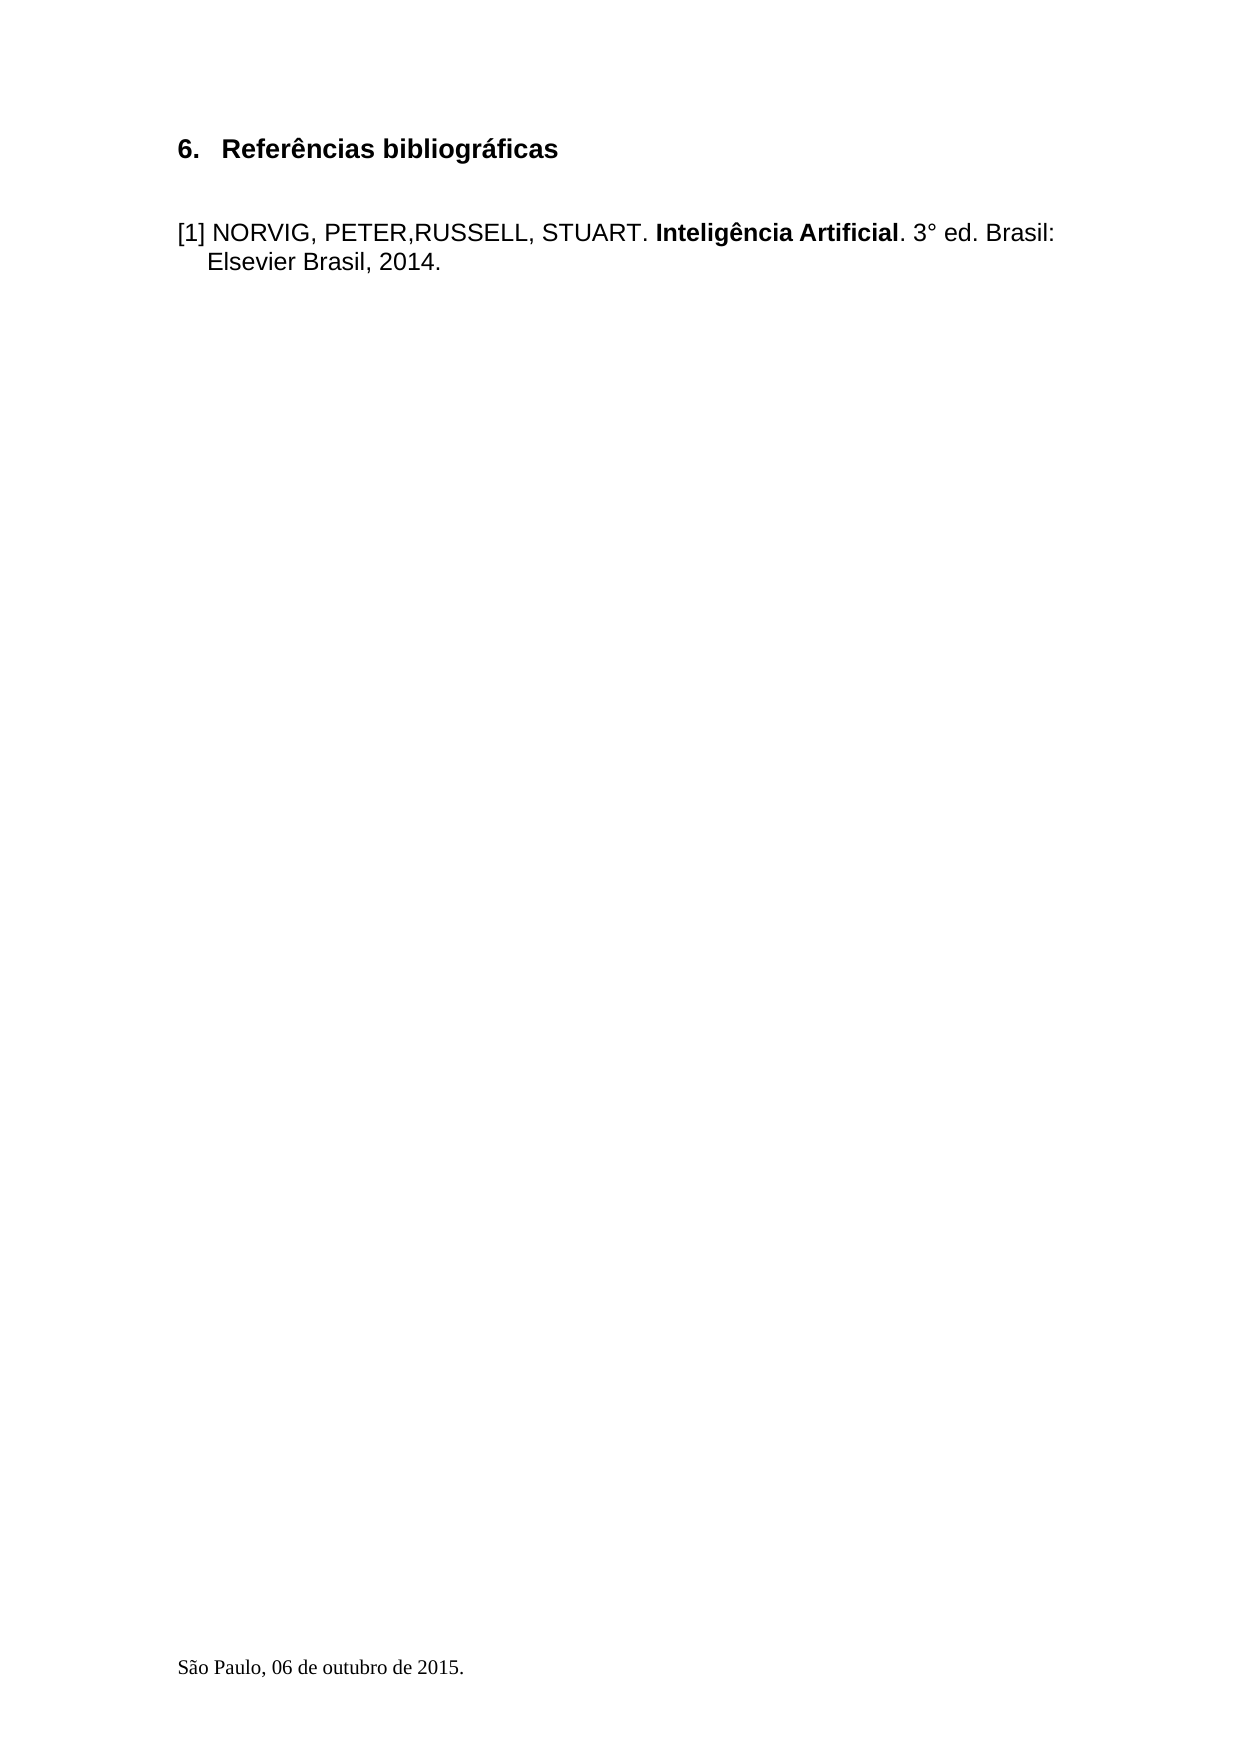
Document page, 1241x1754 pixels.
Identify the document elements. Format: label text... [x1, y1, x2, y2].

title Referências bibliográficas [177, 133, 1063, 164]
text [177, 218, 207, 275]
text [1] NORVIG, PETER,RUSSELL, STUART. Inteligência Artificial. 3° ed. Brasil: Elsevier Brasil, 2014. [365, 218, 1063, 275]
